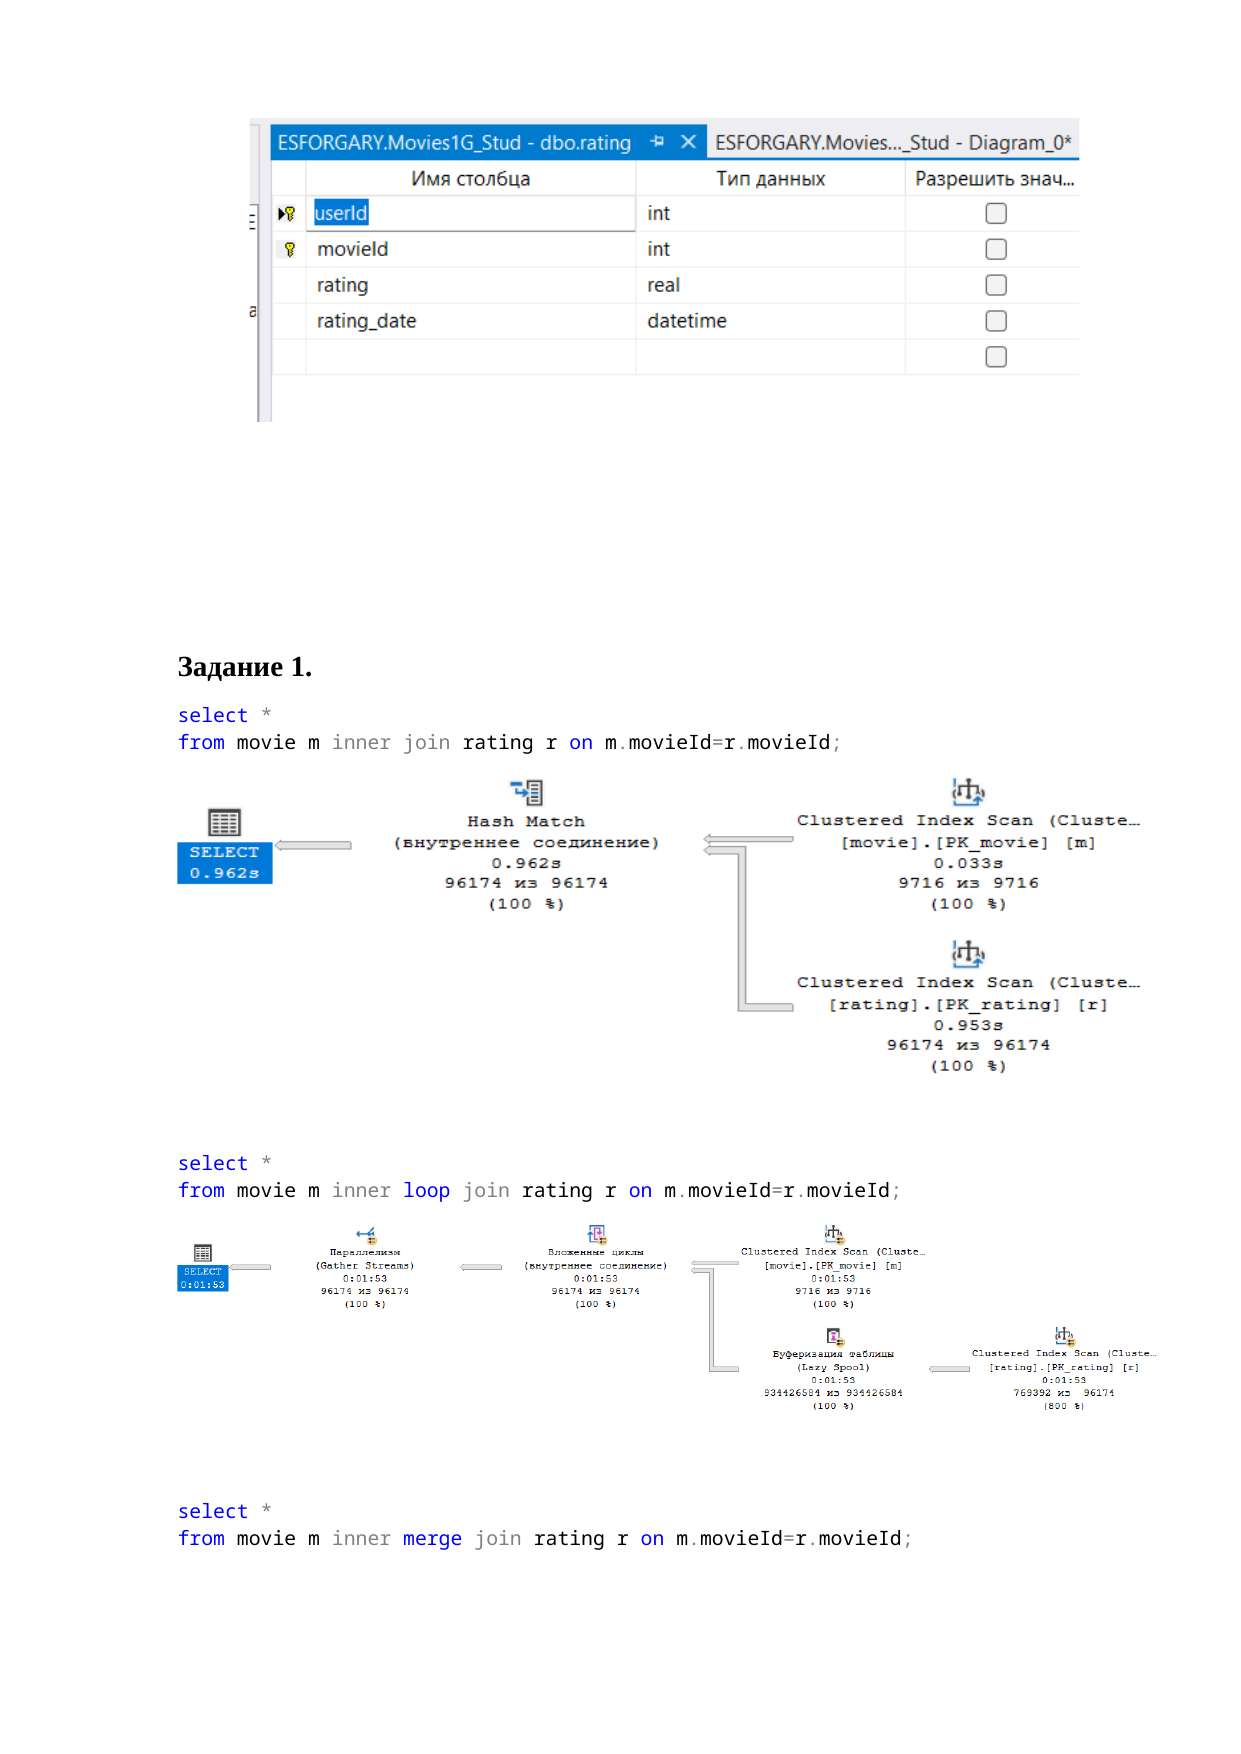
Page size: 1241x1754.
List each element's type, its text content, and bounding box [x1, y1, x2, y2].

text select * [177, 1497, 1152, 1524]
text select * [177, 1149, 1152, 1176]
text from movie m inner join rating r on m.movieId=r.movieId; [177, 728, 1152, 755]
picture [177, 773, 1181, 1079]
text from movie m inner merge join rating r on m.movieId=r.movieId; [177, 1524, 1152, 1551]
text select * [177, 701, 1152, 728]
picture [177, 1221, 1161, 1427]
text from movie m inner loop join rating r on m.movieId=r.movieId; [177, 1176, 1152, 1203]
text Задание 1. [177, 649, 1152, 683]
picture [249, 118, 1080, 422]
